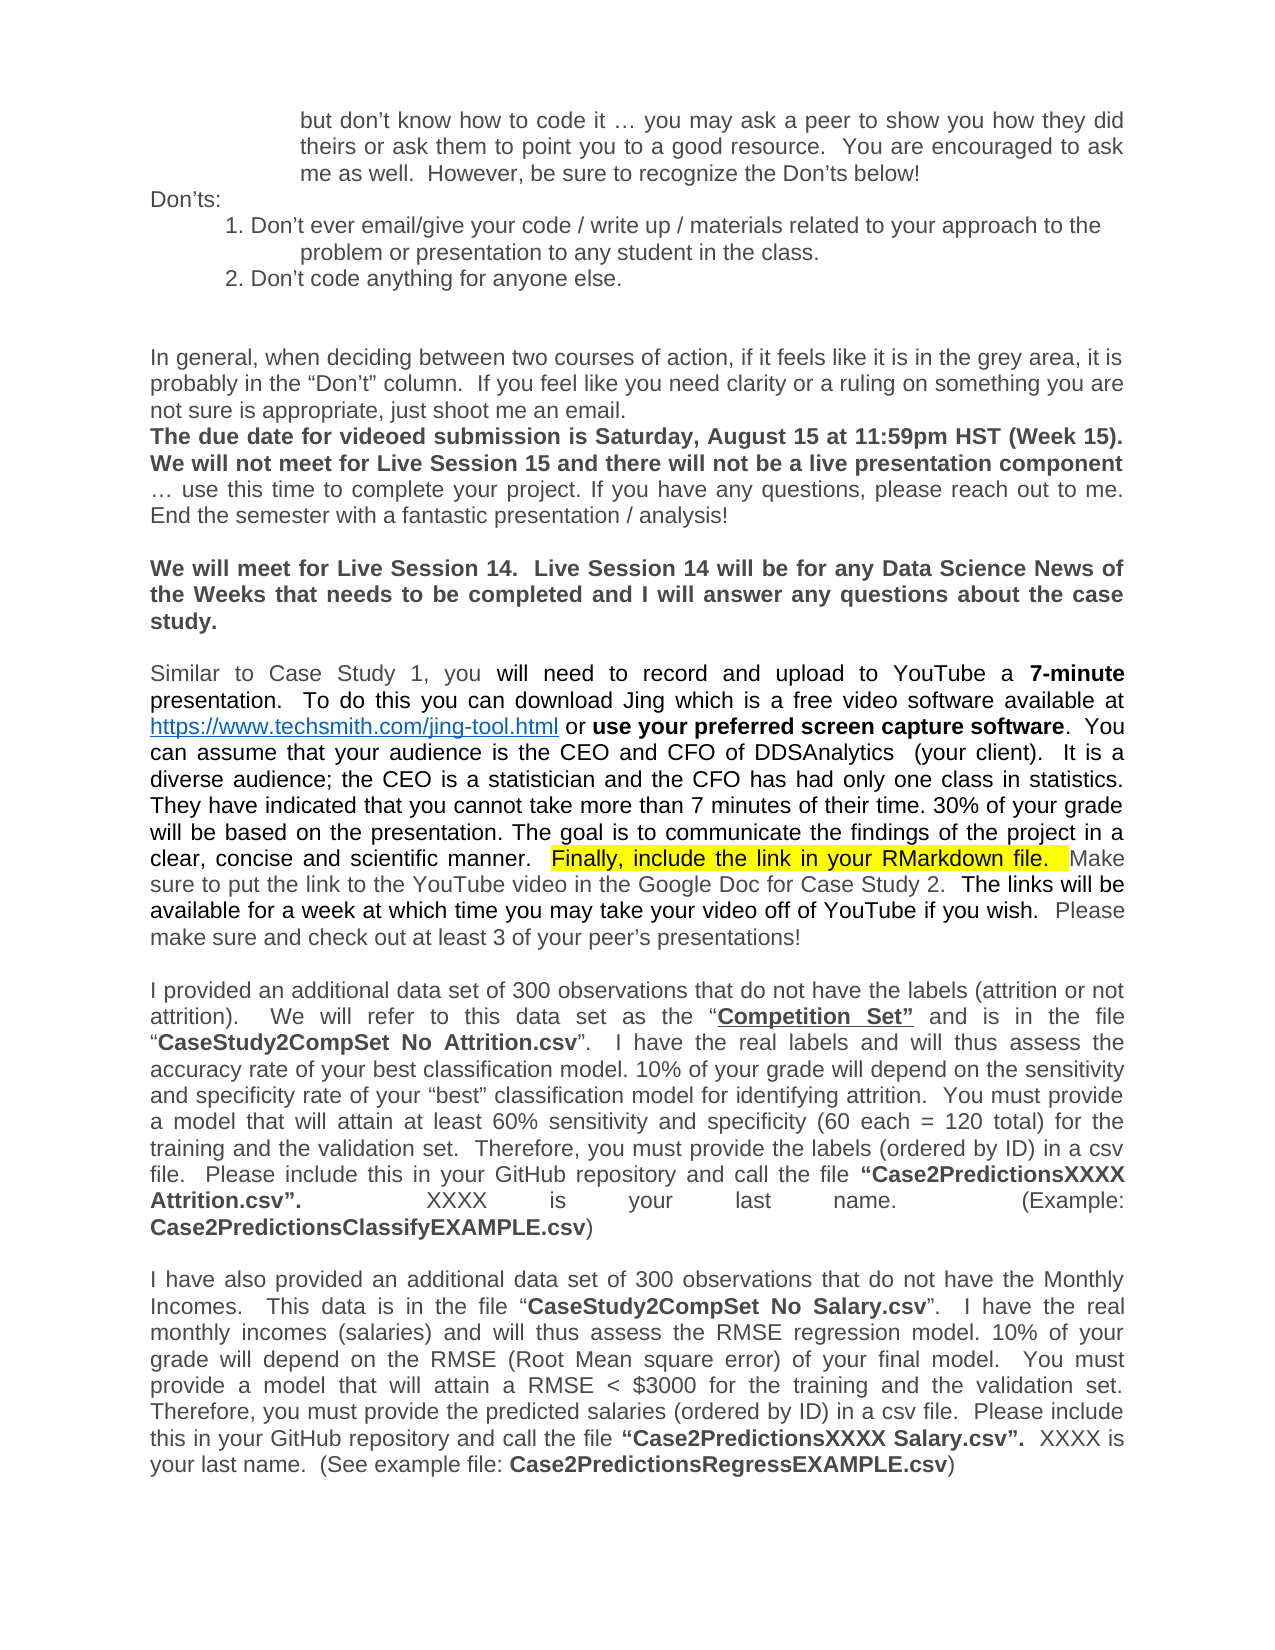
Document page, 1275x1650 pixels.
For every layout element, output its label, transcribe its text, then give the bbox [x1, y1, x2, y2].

text Similar to Case Study 1, you will need to record and upload to YouTube a 7-minute presentation. To do this you can download Jing which is a free video software available at https://www.techsmith.com/jing-tool.html or use your preferred screen capture software. You can assume that your audience is the CEO and CFO of DDSAnalytics (your client). It is a diverse audience; the CEO is a statistician and the CFO has had only one class in statistics. They have indicated that you cannot take more than 7 minutes of their time. 30% of your grade will be based on the presentation. The goal is to communicate the findings of the project in a clear, concise and scientific manner. Finally, include the link in your RMarkdown file. Make sure to put the link to the YouTube video in the Google Doc for Case Study 2. The links will be available for a week at which time you may take your video off of YouTube if you wish. Please make sure and check out at least 3 of your peer’s presentations! [150, 660, 1125, 950]
text 2. Don’t code anything for anyone else. [225, 265, 1125, 291]
text Don’ts: [150, 186, 1125, 212]
text In general, when deciding between two courses of action, if it feels like it is in the grey area, it is probably in the “Don’t” column. If you feel like you need clarity or a ruling on something you are not sure is appropriate, just shoot me an email. [150, 344, 1125, 423]
text We will meet for Live Session 14. Live Session 14 will be for any Data Science News of the Weeks that needs to be completed and I will answer any questions about the case study. [150, 555, 1125, 634]
text The due date for videoed submission is Saturday, August 15 at 11:59pm HST (Week 15). We will not meet for Live Session 15 and there will not be a live presentation component … use this time to complete your project. If you have any questions, please reach out to me. End the semester with a fantastic presentation / analysis! [150, 423, 1125, 528]
text I have also provided an additional data set of 300 observations that do not have the Monthly Incomes. This data is in the file “CaseStudy2CompSet No Salary.csv”. I have the real monthly incomes (salaries) and will thus assess the RMSE regression model. 10% of your grade will depend on the RMSE (Root Mean square error) of your final model. You must provide a model that will attain a RMSE < $3000 for the training and the validation set. Therefore, you must provide the predicted salaries (ordered by ID) in a csv file. Please include this in your GitHub repository and call the file “Case2PredictionsXXXX Salary.csv”. XXXX is your last name. (See example file: Case2PredictionsRegressEXAMPLE.csv) [150, 1266, 1125, 1477]
text problem or presentation to any student in the class. [225, 239, 1125, 265]
text I provided an additional data set of 300 observations that do not have the labels (attrition or not attrition). We will refer to this data set as the “Competition Set” and is in the file “CaseStudy2CompSet No Attrition.csv”. I have the real labels and will thus assess the accuracy rate of your best classification model. 10% of your grade will depend on the sensitivity and specificity rate of your “best” classification model for identifying attrition. You must provide a model that will attain at least 60% sensitivity and specificity (60 each = 120 total) for the training and the validation set. Therefore, you must provide the labels (ordered by ID) in a csv file. Please include this in your GitHub repository and call the file “Case2PredictionsXXXX Attrition.csv”. XXXX is your last name. (Example: Case2PredictionsClassifyEXAMPLE.csv) [150, 977, 1125, 1240]
text 1. Don’t ever email/give your code / write up / materials related to your approach to the [225, 212, 1125, 239]
text but don’t know how to code it … you may ask a peer to show you how they did theirs or ask them to point you to a good resource. You are encouraged to ask me as well. However, be sure to recognize the Don’ts below! [300, 107, 1125, 186]
